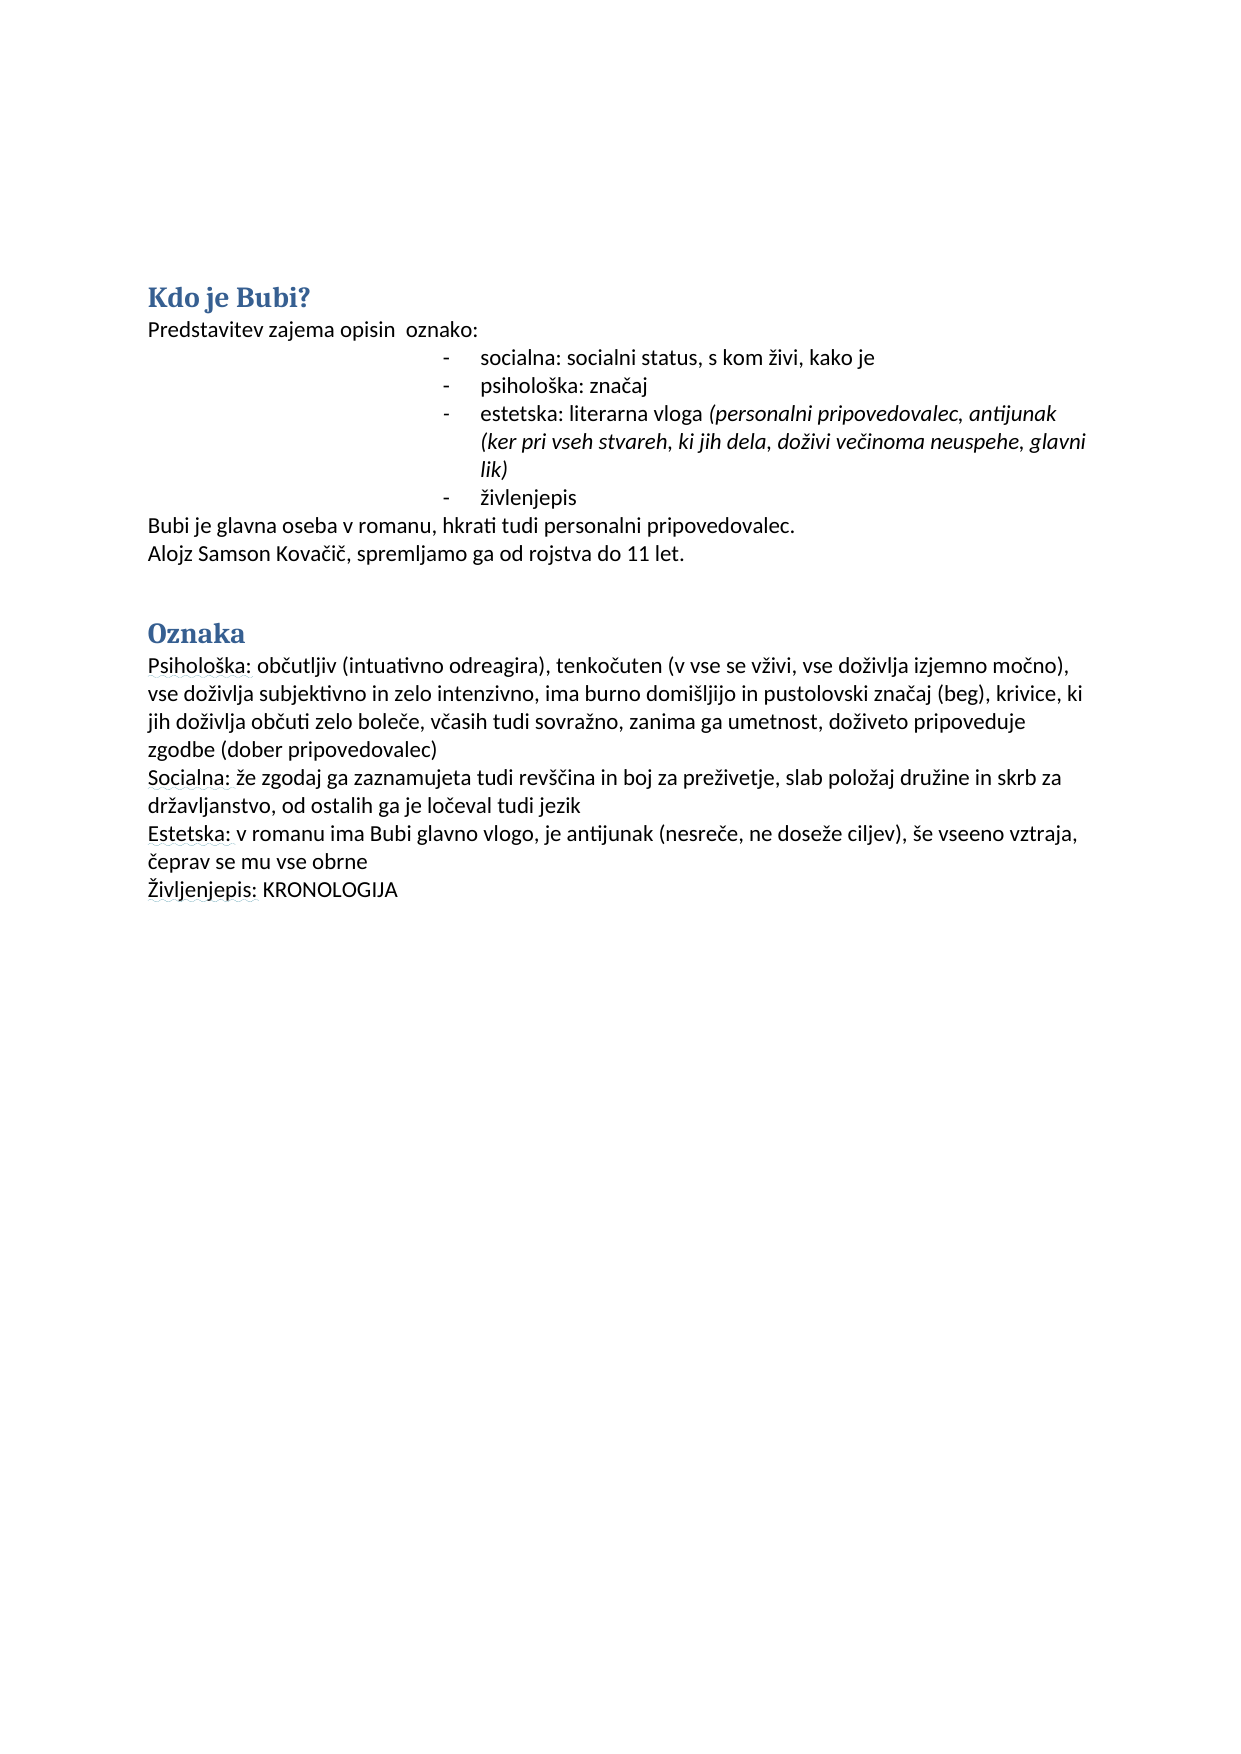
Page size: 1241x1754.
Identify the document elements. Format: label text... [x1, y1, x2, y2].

list psihološka: značaj [443, 371, 1093, 399]
text Predstavitev zajema opisin oznako: [148, 315, 1093, 343]
subtitle Kdo je Bubi? [148, 282, 1093, 315]
text Estetska: v romanu ima Bubi glavno vlogo, je antijunak (nesreče, ne doseže ciljev), še vseeno vztraja, čeprav se mu vse obrne [148, 819, 1093, 875]
text Socialna: že zgodaj ga zaznamujeta tudi revščina in boj za preživetje, slab položaj družine in skrb za državljanstvo, od ostalih ga je ločeval tudi jezik [148, 763, 1093, 819]
text Alojz Samson Kovačič, spremljamo ga od rojstva do 11 let. [148, 539, 1093, 567]
subtitle Oznaka [148, 617, 1093, 651]
text Bubi je glavna oseba v romanu, hkrati tudi personalni pripovedovalec. [148, 511, 1093, 539]
list socialna: socialni status, s kom živi, kako je [443, 343, 1093, 371]
text Psihološka: občutljiv (intuativno odreagira), tenkočuten (v vse se vživi, vse doživlja izjemno močno), vse doživlja subjektivno in zelo intenzivno, ima burno domišljijo in pustolovski značaj (beg), krivice, ki jih doživlja občuti zelo boleče, včasih tudi sovražno, zanima ga umetnost, doživeto pripoveduje zgodbe (dober pripovedovalec) [148, 651, 1093, 763]
list estetska: literarna vloga (personalni pripovedovalec, antijunak (ker pri vseh stvareh, ki jih dela, doživi večinoma neuspehe, glavni lik) [443, 399, 1093, 483]
text Življenjepis: KRONOLOGIJA [148, 875, 1093, 903]
list živlenjepis [443, 483, 1093, 511]
